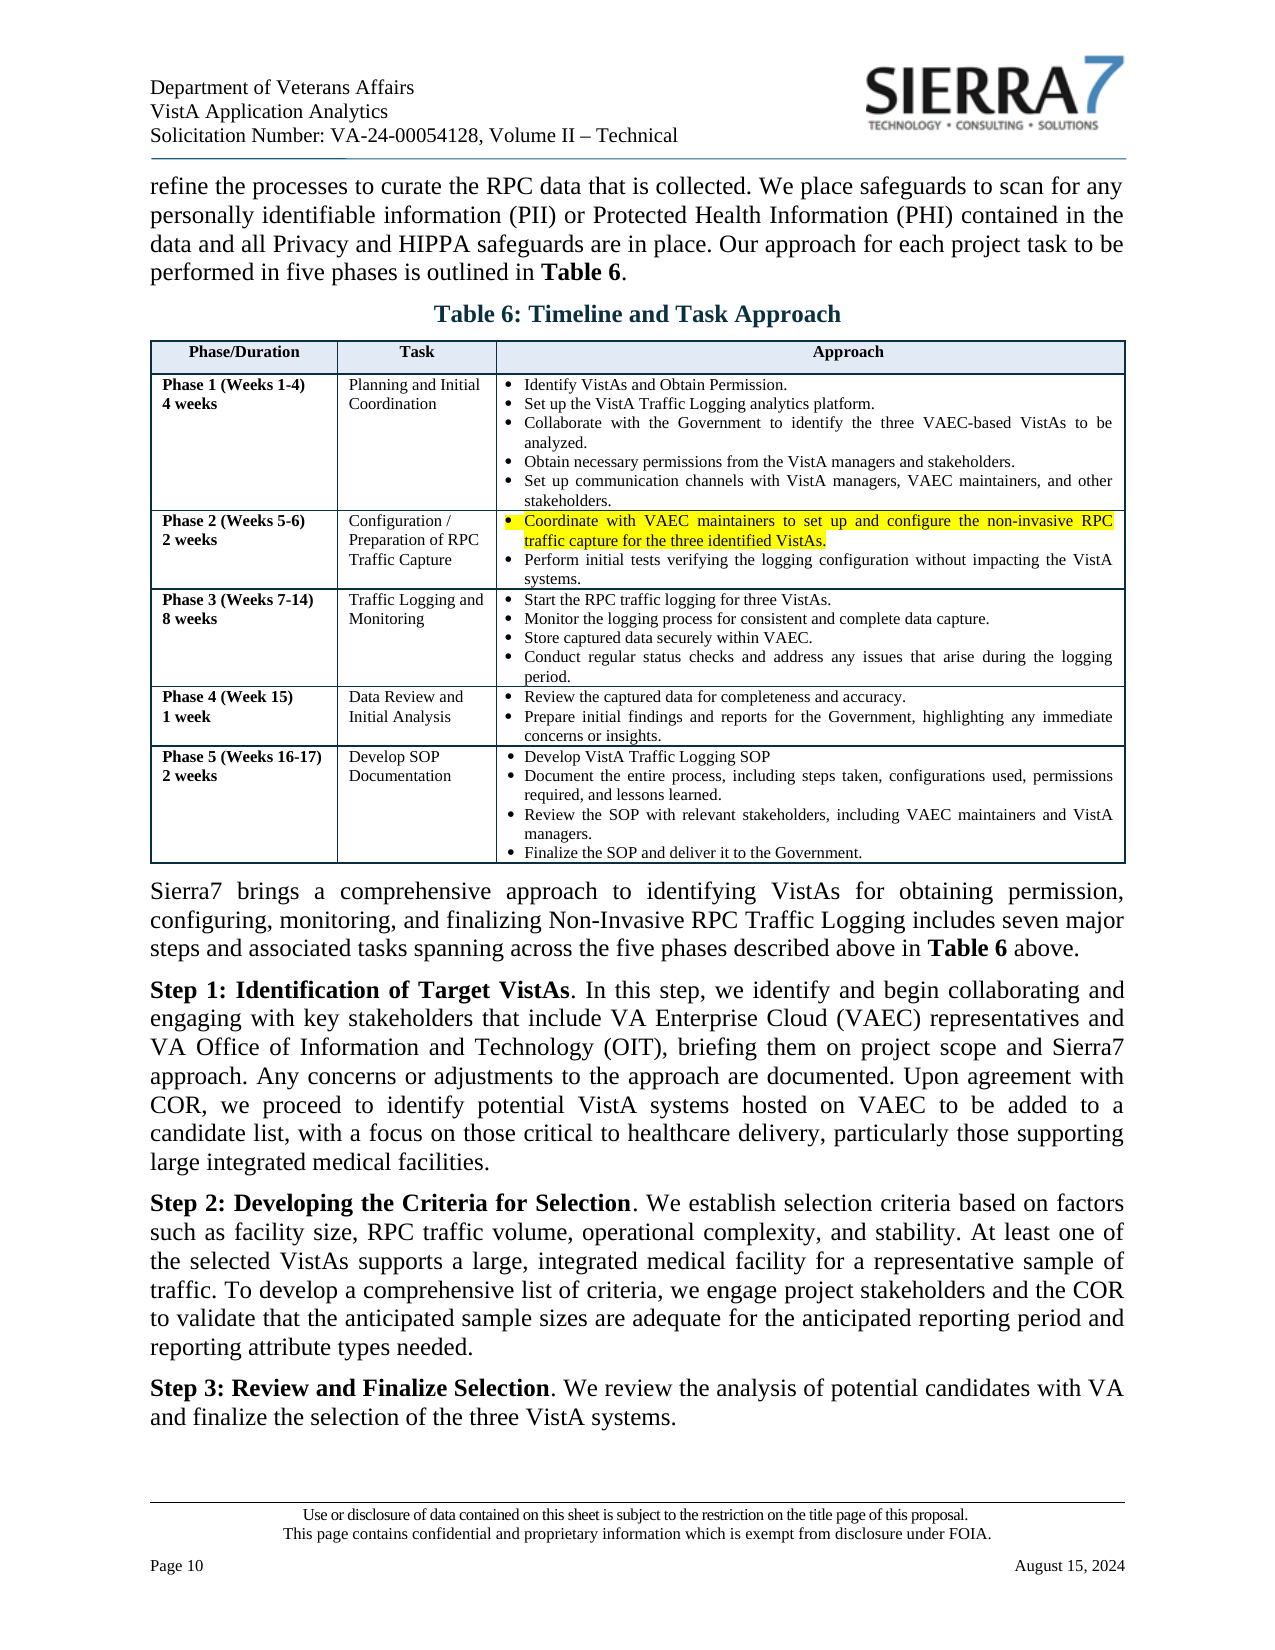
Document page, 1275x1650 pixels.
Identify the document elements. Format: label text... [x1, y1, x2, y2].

table_header Approach [497, 342, 1124, 373]
table_cell Phase 1 (Weeks 1-4) 4 weeks [152, 375, 337, 509]
table_cell Phase 5 (Weeks 16-17) 2 weeks [152, 747, 337, 862]
table_cell Phase 2 (Weeks 5-6) 2 weeks [152, 511, 337, 588]
table_header Phase/Duration [152, 342, 337, 373]
text Step 1: Identification of Target VistAs. In this step, we identify and begin collaborating and engaging with key stakeholders that include VA Enterprise Cloud (VAEC) representatives and VA Office of Information and Technology (OIT), briefing them on project scope and Sierra7 approach. Any concerns or adjustments to the approach are documented. Upon agreement with COR, we proceed to identify potential VistA systems hosted on VAEC to be added to a candidate list, with a focus on those critical to healthcare delivery, particularly those supporting large integrated medical facilities. [150, 975, 1125, 1176]
table_cell Review the captured data for completeness and accuracy. Prepare initial findings and reports for the Government, highlighting any immediate concerns or insights. [497, 687, 1124, 745]
table_header Task [338, 342, 496, 373]
table_cell Coordinate with VAEC maintainers to set up and configure the non-invasive RPC traffic capture for the three identified VistAs. Perform initial tests verifying the logging configuration without impacting the VistA systems. [497, 511, 1124, 588]
table_cell Start the RPC traffic logging for three VistAs. Monitor the logging process for consistent and complete data capture. Store captured data securely within VAEC. Conduct regular status checks and address any issues that arise during the logging period. [497, 590, 1124, 686]
text Sierra7 brings a comprehensive approach to identifying VistAs for obtaining permission, configuring, monitoring, and finalizing Non-Invasive RPC Traffic Logging includes seven major steps and associated tasks spanning across the five phases described above in Table 6 above. [150, 876, 1125, 962]
table_cell Develop SOP Documentation [338, 747, 496, 862]
picture [866, 55, 1125, 133]
table_cell Data Review and Initial Analysis [338, 687, 496, 745]
table_cell Planning and Initial Coordination [338, 375, 496, 509]
table_cell Phase 3 (Weeks 7-14) 8 weeks [152, 590, 337, 686]
text Table 6: Timeline and Task Approach [150, 299, 1125, 327]
table_cell Configuration / Preparation of RPC Traffic Capture [338, 511, 496, 588]
table_cell Phase 4 (Week 15) 1 week [152, 687, 337, 745]
table_cell Develop VistA Traffic Logging SOP Document the entire process, including steps taken, configurations used, permissions required, and lessons learned. Review the SOP with relevant stakeholders, including VAEC maintainers and VistA managers. Finalize the SOP and deliver it to the Government. [497, 747, 1124, 862]
text Step 3: Review and Finalize Selection. We review the analysis of potential candidates with VA and finalize the selection of the three VistA systems. [150, 1373, 1125, 1431]
table_cell Traffic Logging and Monitoring [338, 590, 496, 686]
table_cell Identify VistAs and Obtain Permission. Set up the VistA Traffic Logging analytics platform. Collaborate with the Government to identify the three VAEC-based VistAs to be analyzed. Obtain necessary permissions from the VistA managers and stakeholders. Set up communication channels with VistA managers, VAEC maintainers, and other stakeholders. [497, 375, 1124, 509]
text Step 2: Developing the Criteria for Selection. We establish selection criteria based on factors such as facility size, RPC traffic volume, operational complexity, and stability. At least one of the selected VistAs supports a large, integrated medical facility for a representative sample of traffic. To develop a comprehensive list of criteria, we engage project stakeholders and the COR to validate that the anticipated sample sizes are adequate for the anticipated reporting period and reporting attribute types needed. [150, 1188, 1125, 1361]
